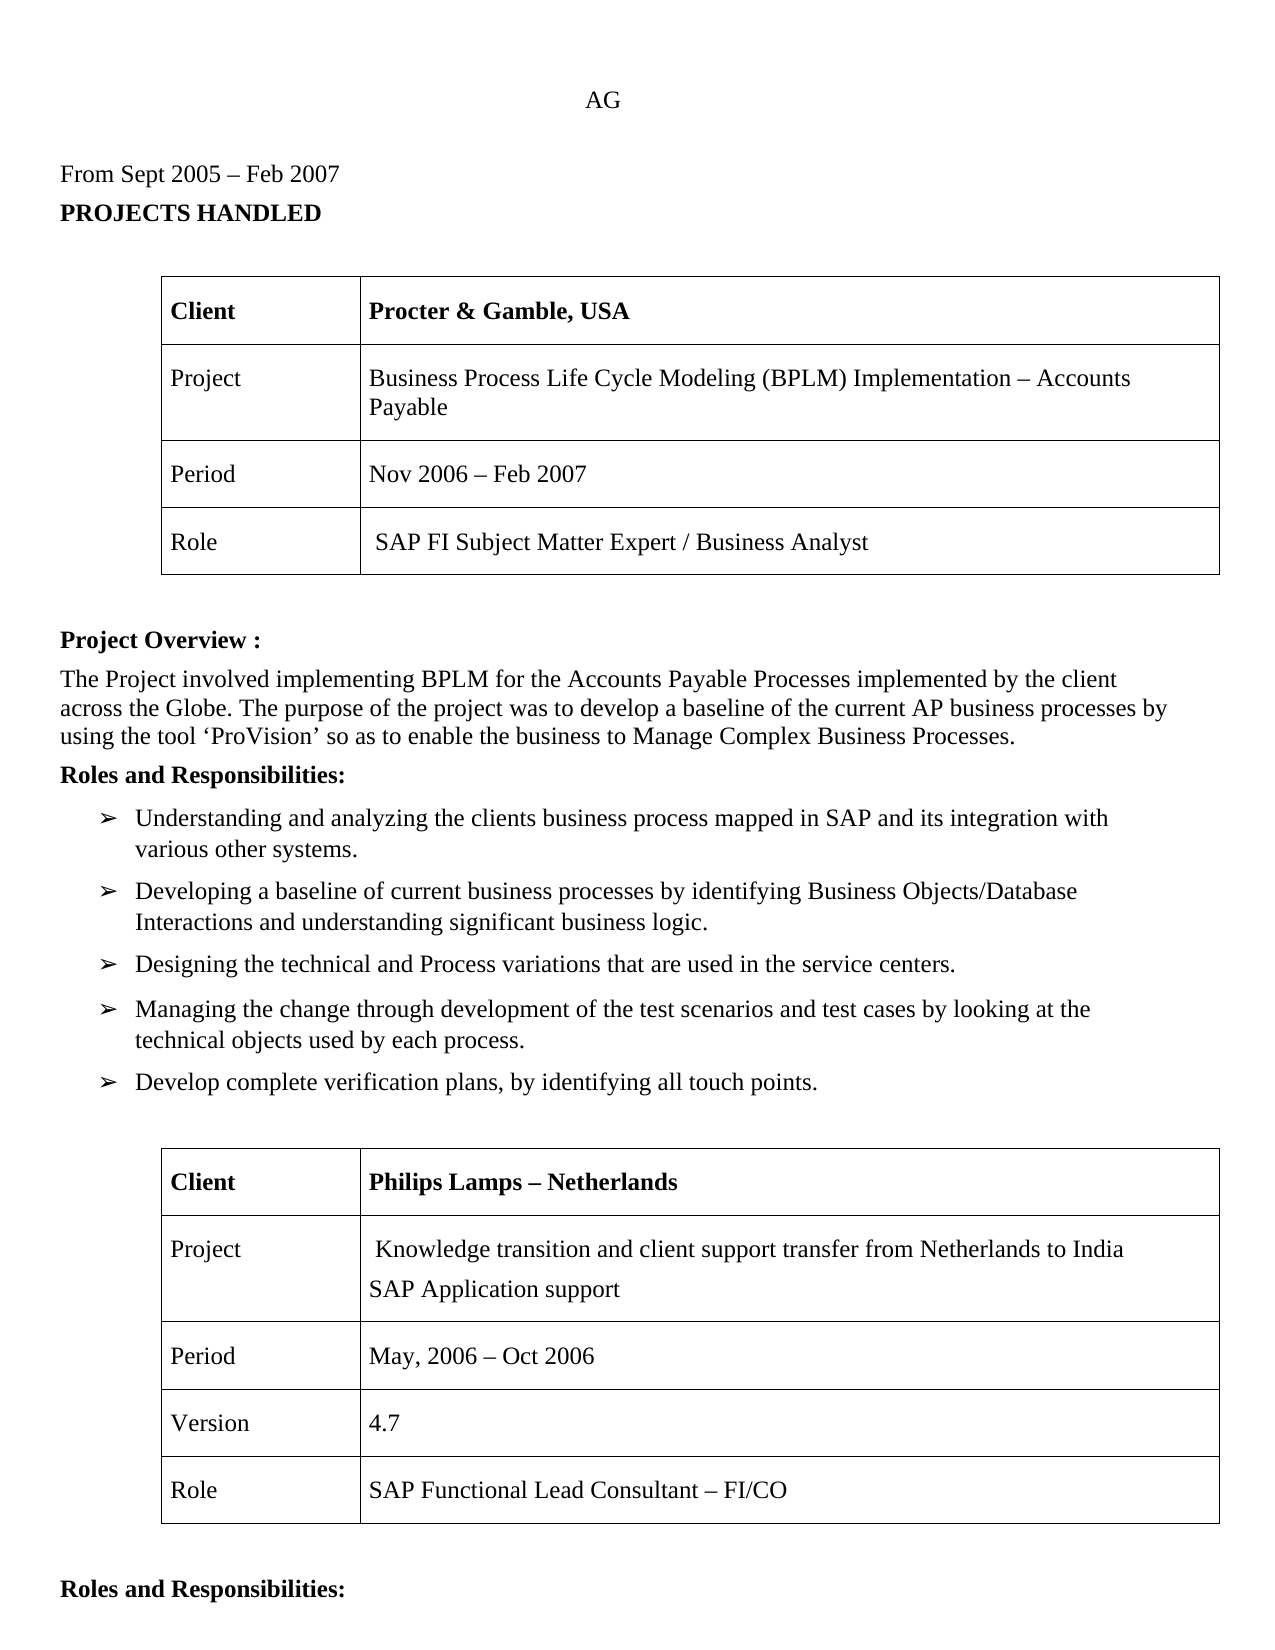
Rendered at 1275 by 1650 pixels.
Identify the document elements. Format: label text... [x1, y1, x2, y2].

list Managing the change through development of the test scenarios and test cases by looking at the technical objects used by each process. [97, 991, 1170, 1053]
table_cell Nov 2006 – Feb 2007 [361, 441, 1219, 507]
table_cell Period [162, 1322, 360, 1388]
table_cell Role [162, 508, 360, 574]
table_cell May, 2006 – Oct 2006 [361, 1322, 1219, 1388]
table_cell SAP FI Subject Matter Expert / Business Analyst [361, 508, 1219, 574]
text Roles and Responsibilities: [60, 761, 1170, 789]
table_cell Project [162, 345, 360, 439]
table_cell Role [162, 1457, 360, 1523]
table_cell SAP Functional Lead Consultant – FI/CO [361, 1457, 1219, 1523]
text From Sept 2005 – Feb 2007 [60, 159, 1170, 187]
table_cell Period [162, 441, 360, 507]
table_cell 4.7 [361, 1390, 1219, 1456]
table_header Procter & Gamble, USA [361, 277, 1219, 343]
table_cell Knowledge transition and client support transfer from Netherlands to India SAP Application support [361, 1216, 1219, 1321]
list Develop complete verification plans, by identifying all touch points. [97, 1064, 1170, 1098]
text Roles and Responsibilities: [60, 1574, 1170, 1602]
table_header Client [162, 277, 360, 343]
table_cell Business Process Life Cycle Modeling (BPLM) Implementation – Accounts Payable [361, 345, 1219, 439]
text The Project involved implementing BPLM for the Accounts Payable Processes implemented by the client across the Globe. The purpose of the project was to develop a baseline of the current AP business processes by using the tool ‘ProVision’ so as to enable the business to Manage Complex Business Processes. [60, 664, 1170, 750]
table_header Client [162, 1149, 360, 1215]
table_header Philips Lamps – Netherlands [361, 1149, 1219, 1215]
table_cell Version [162, 1390, 360, 1456]
table_cell Project [162, 1216, 360, 1321]
list Designing the technical and Process variations that are used in the service centers. [97, 946, 1170, 980]
list Developing a baseline of current business processes by identifying Business Objects/Database Interactions and understanding significant business logic. [97, 873, 1170, 936]
text Project Overview : [60, 625, 1170, 653]
text PROJECTS HANDLED [60, 198, 1170, 227]
list Understanding and analyzing the clients business process mapped in SAP and its integration with various other systems. [97, 800, 1170, 862]
